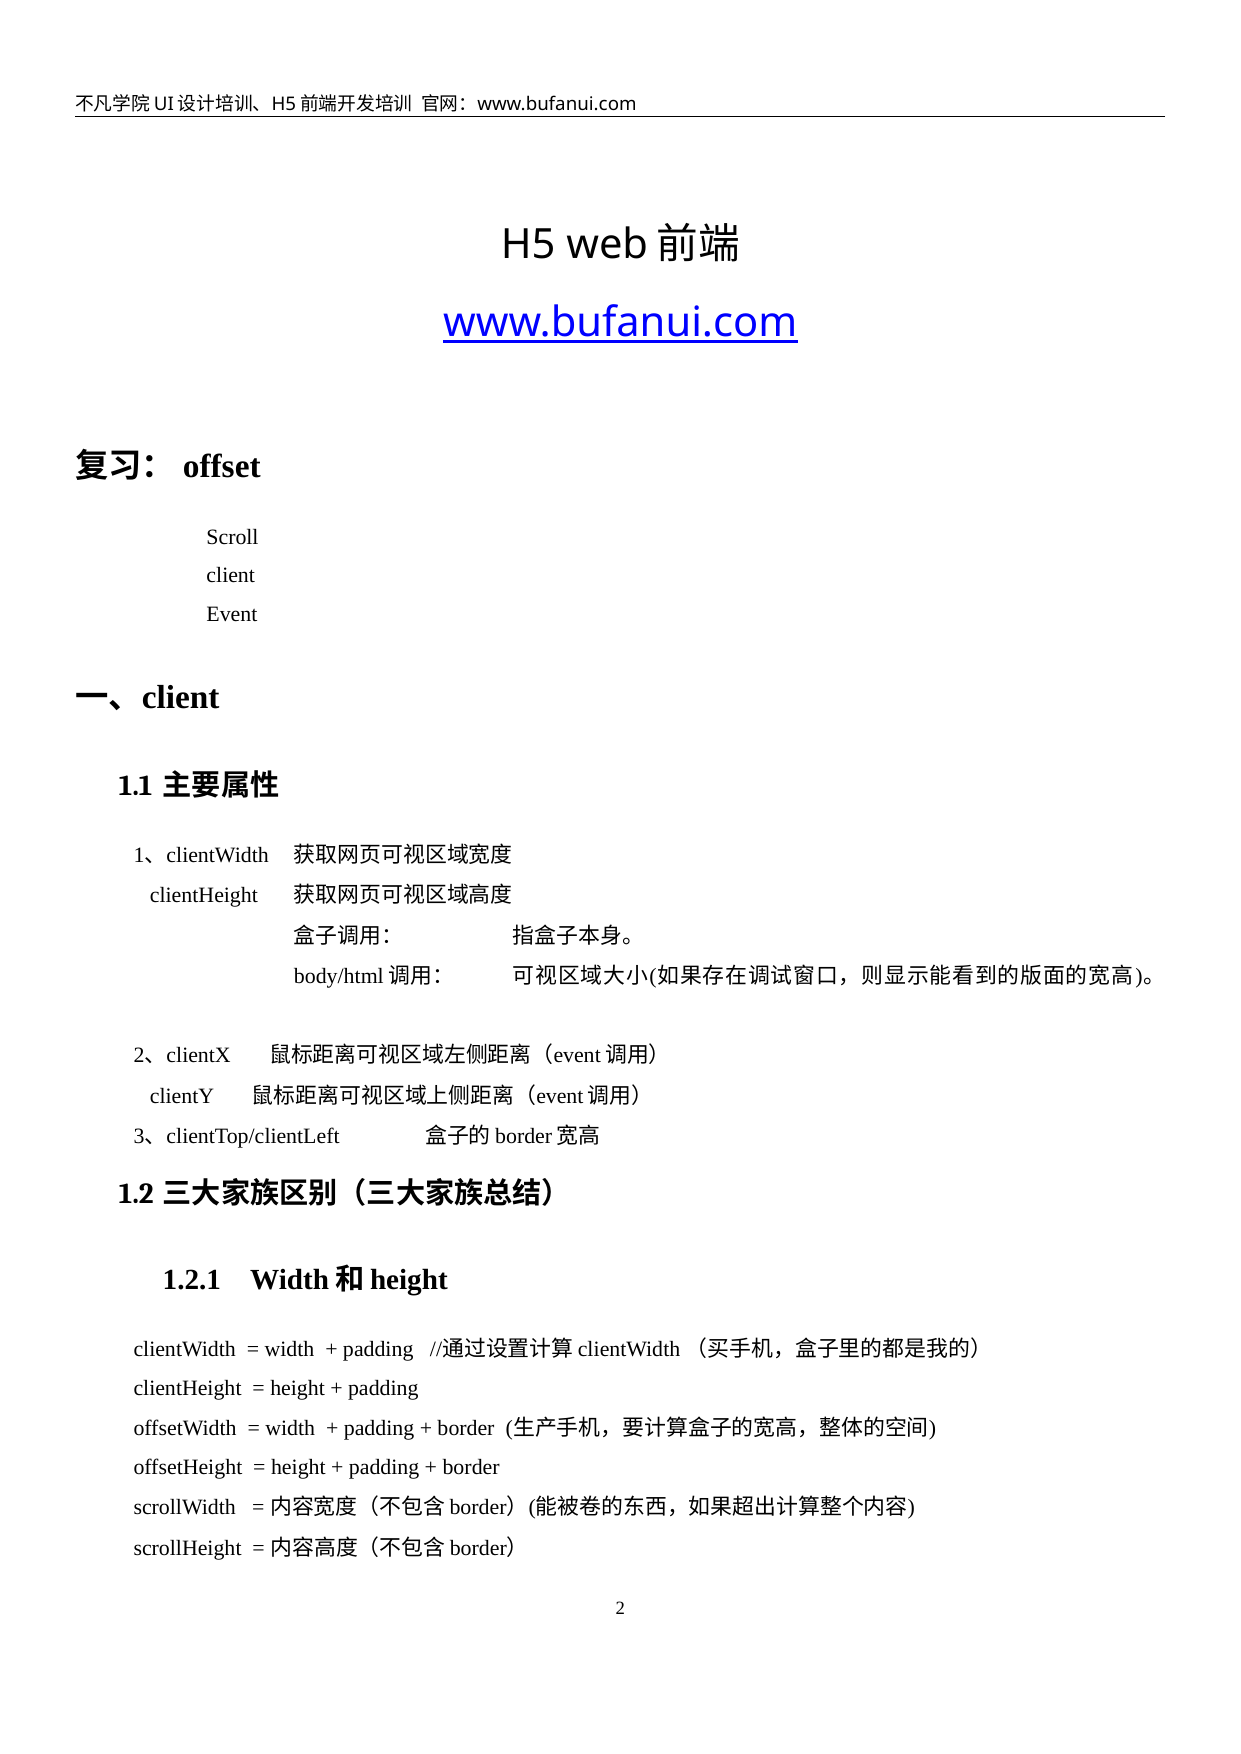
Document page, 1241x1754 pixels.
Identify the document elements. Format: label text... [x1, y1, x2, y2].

text 2、clientX 鼠标距离可视区域左侧距离（event调用） [75, 1037, 1165, 1069]
text offsetHeight = height + padding + border [75, 1450, 1165, 1483]
text scrollHeight = 内容高度（不包含border） [75, 1529, 1165, 1562]
text www.bufanui.com [75, 288, 1165, 353]
text H5 web前端 [75, 208, 1165, 273]
subtitle 1.2 三大家族区别（三大家族总结） [119, 1158, 1165, 1223]
subtitle 复习： offset [75, 431, 1165, 496]
text clientY 鼠标距离可视区域上侧距离（event调用） [75, 1077, 1165, 1110]
subtitle 1.1 主要属性 [119, 750, 1165, 815]
text clientHeight 获取网页可视区域高度 [75, 877, 1165, 909]
text body/html调用： 可视区域大小(如果存在调试窗口，则显示能看到的版面的宽高)。 [75, 958, 1165, 1031]
text clientHeight = height + padding [75, 1371, 1165, 1403]
text offsetWidth = width + padding + border (生产手机，要计算盒子的宽高，整体的空间) [75, 1410, 1165, 1442]
text client [75, 559, 1165, 591]
subtitle 一、client [75, 661, 1165, 726]
text 1、clientWidth 获取网页可视区域宽度 [75, 836, 1165, 869]
subtitle 1.2.1 Width和height [162, 1244, 1165, 1309]
text Scroll [75, 520, 1165, 552]
text scrollWidth = 内容宽度（不包含border）(能被卷的东西，如果超出计算整个内容) [75, 1489, 1165, 1521]
text Event [75, 597, 1165, 630]
text 盒子调用： 指盒子本身。 [75, 917, 1165, 950]
text 3、clientTop/clientLeft 盒子的border宽高 [75, 1118, 1165, 1150]
text clientWidth = width + padding //通过设置计算clientWidth （买手机，盒子里的都是我的） [75, 1331, 1165, 1363]
